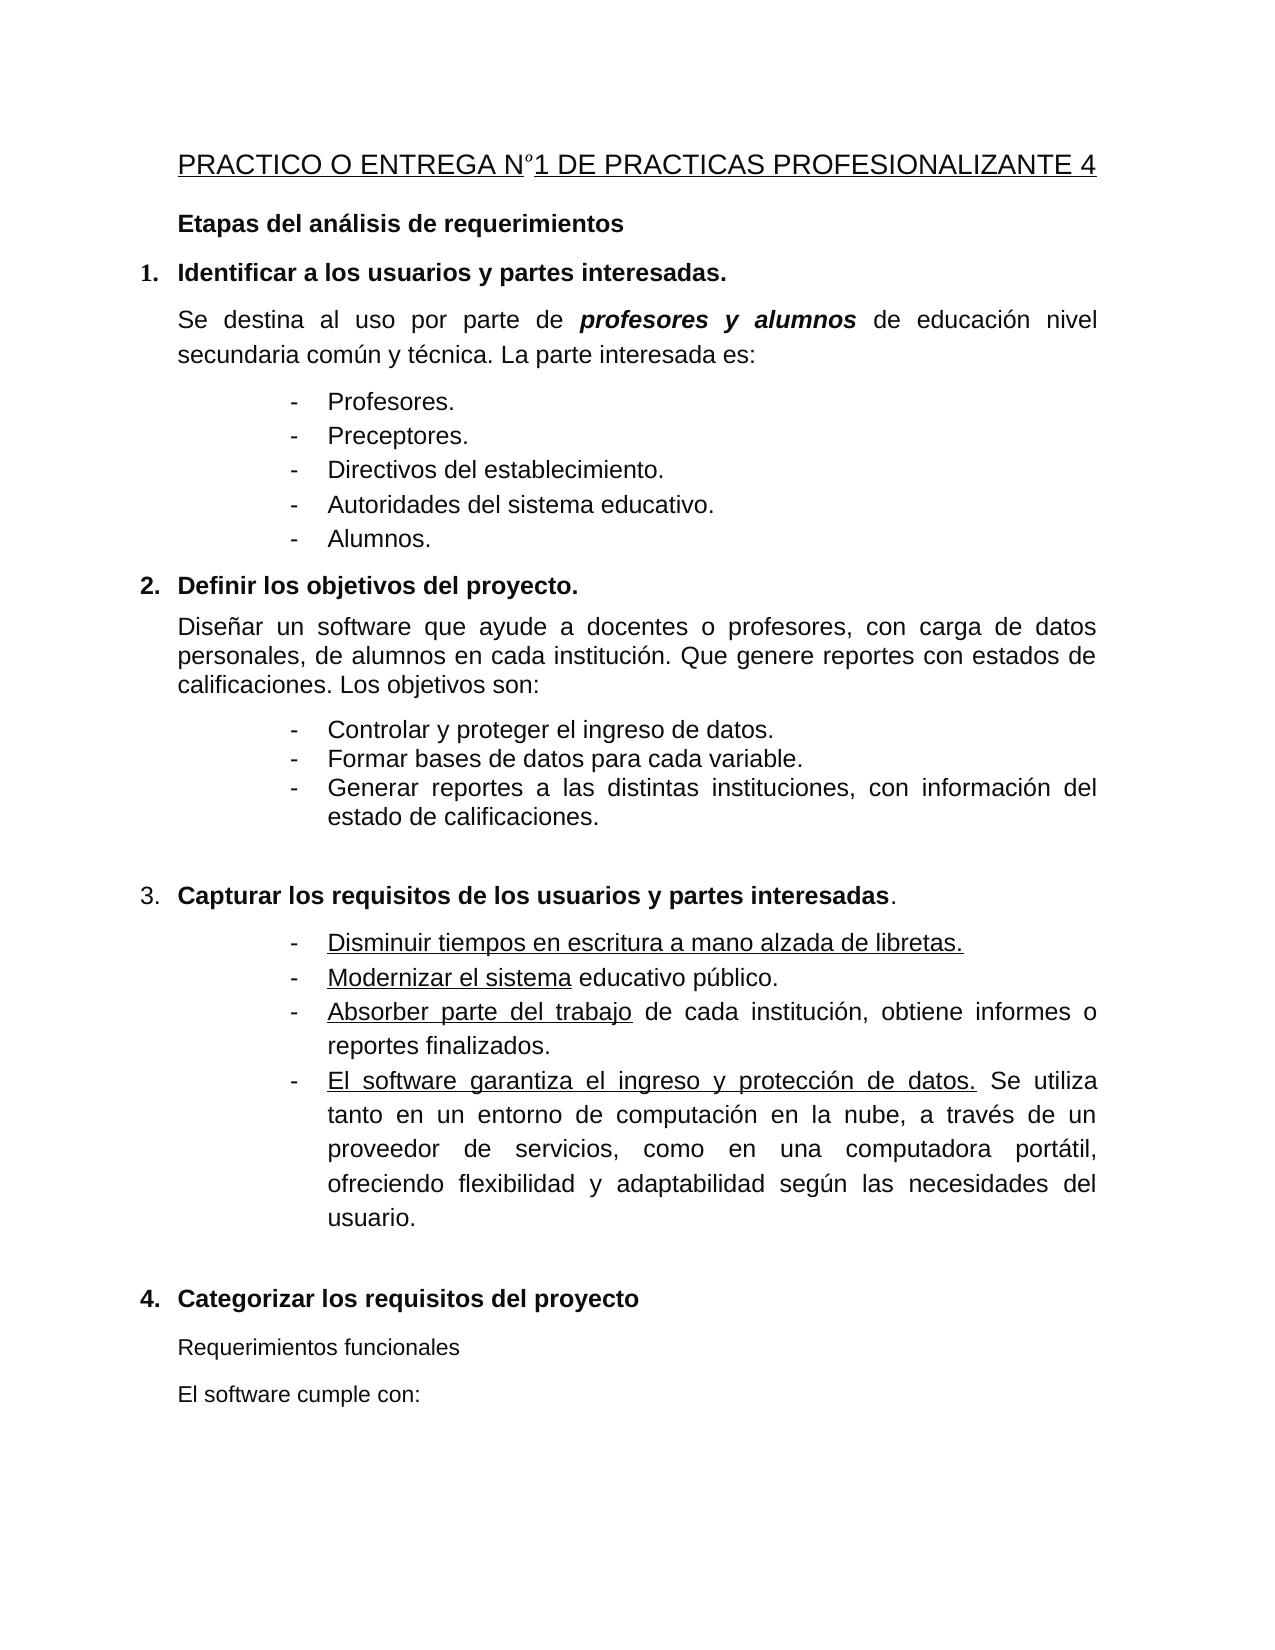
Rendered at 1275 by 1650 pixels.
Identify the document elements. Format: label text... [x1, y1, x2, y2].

text PRACTICO O ENTREGA N1 DE PRACTICAS PROFESIONALIZANTE 4 [177, 148, 1098, 180]
list Profesores. [290, 381, 1098, 415]
text Diseñar un software que ayude a docentes o profesores, con carga de datos personales, de alumnos en cada institución. Que genere reportes con estados de calificaciones. Los objetivos son: [177, 612, 1098, 698]
list Absorber parte del trabajo de cada institución, obtiene informes o reportes finalizados. [290, 991, 1098, 1060]
list Generar reportes a las distintas instituciones, con información del estado de calificaciones. [290, 773, 1098, 830]
list Controlar y proteger el ingreso de datos. [290, 715, 1098, 744]
text El software cumple con: [177, 1372, 1098, 1407]
list Preceptores. [290, 415, 1098, 450]
list Definir los objetivos del proyecto. [140, 565, 1098, 600]
list Modernizar el sistema educativo público. [290, 957, 1098, 991]
text Etapas del análisis de requerimientos [177, 197, 1098, 237]
list Autoridades del sistema educativo. [290, 484, 1098, 518]
list Alumnos. [290, 518, 1098, 553]
list El software garantiza el ingreso y protección de datos. Se utiliza tanto en un entorno de computación en la nube, a través de un proveedor de servicios, como en una computadora portátil, ofreciendo flexibilidad y adaptabilidad según las necesidades del usuario. [290, 1060, 1098, 1232]
text Requerimientos funcionales [177, 1326, 1098, 1360]
text Se destina al uso por parte de profesores y alumnos de educación nivel secundaria común y técnica. La parte interesada es: [177, 300, 1098, 368]
list Directivos del establecimiento. [290, 450, 1098, 484]
list Disminuir tiempos en escritura a mano alzada de libretas. [290, 922, 1098, 957]
list Identificar a los usuarios y partes interesadas. [140, 253, 1098, 287]
list Capturar los requisitos de los usuarios y partes interesadas. [140, 876, 1098, 910]
list Formar bases de datos para cada variable. [290, 744, 1098, 773]
list Categorizar los requisitos del proyecto [140, 1279, 1098, 1313]
